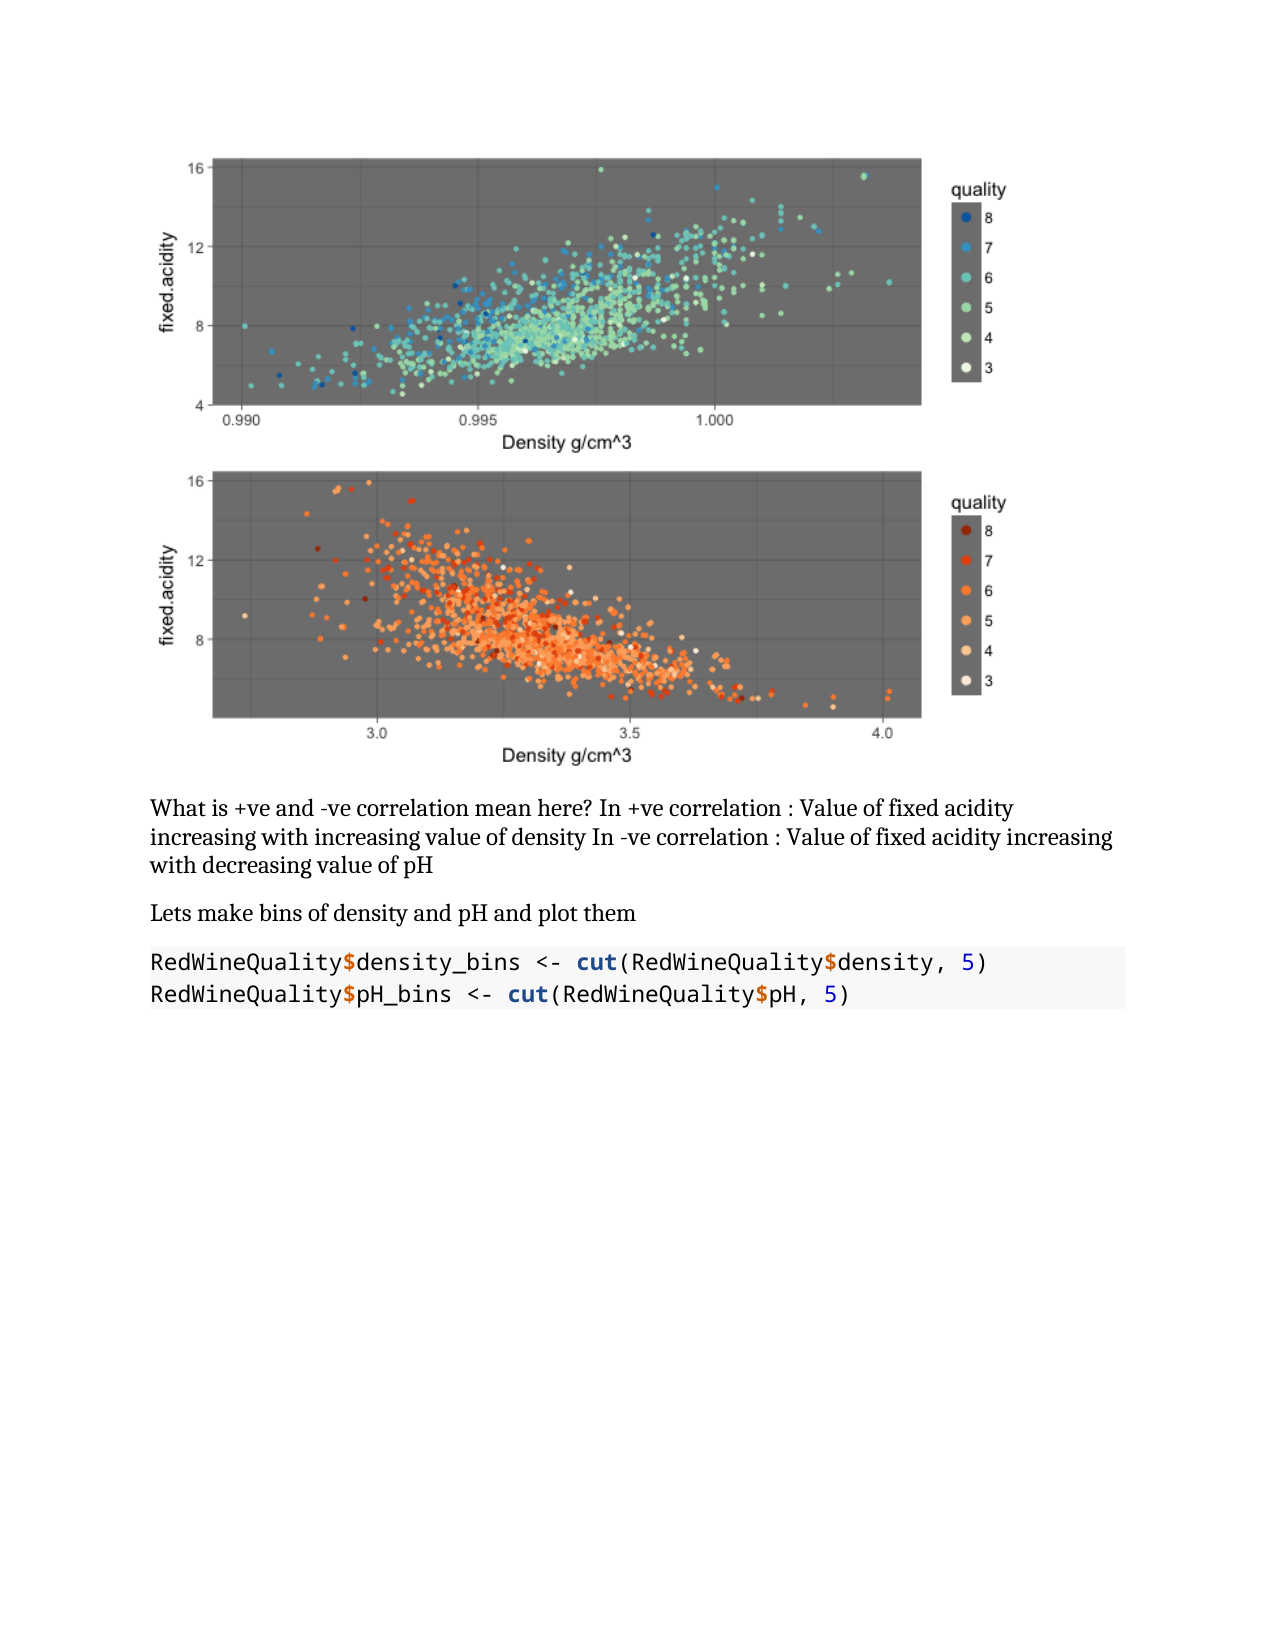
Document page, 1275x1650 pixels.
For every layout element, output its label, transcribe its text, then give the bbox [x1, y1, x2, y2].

picture [150, 150, 1025, 775]
text RedWineQuality$density_bins <- cut(RedWineQuality$density, 5) RedWineQuality$pH_bins <- cut(RedWineQuality$pH, 5) [150, 946, 1125, 1009]
text Lets make bins of density and pH and plot them [150, 899, 1125, 927]
text What is +ve and -ve correlation mean here? In +ve correlation : Value of fixed acidity increasing with increasing value of density In -ve correlation : Value of fixed acidity increasing with decreasing value of pH [150, 794, 1125, 880]
